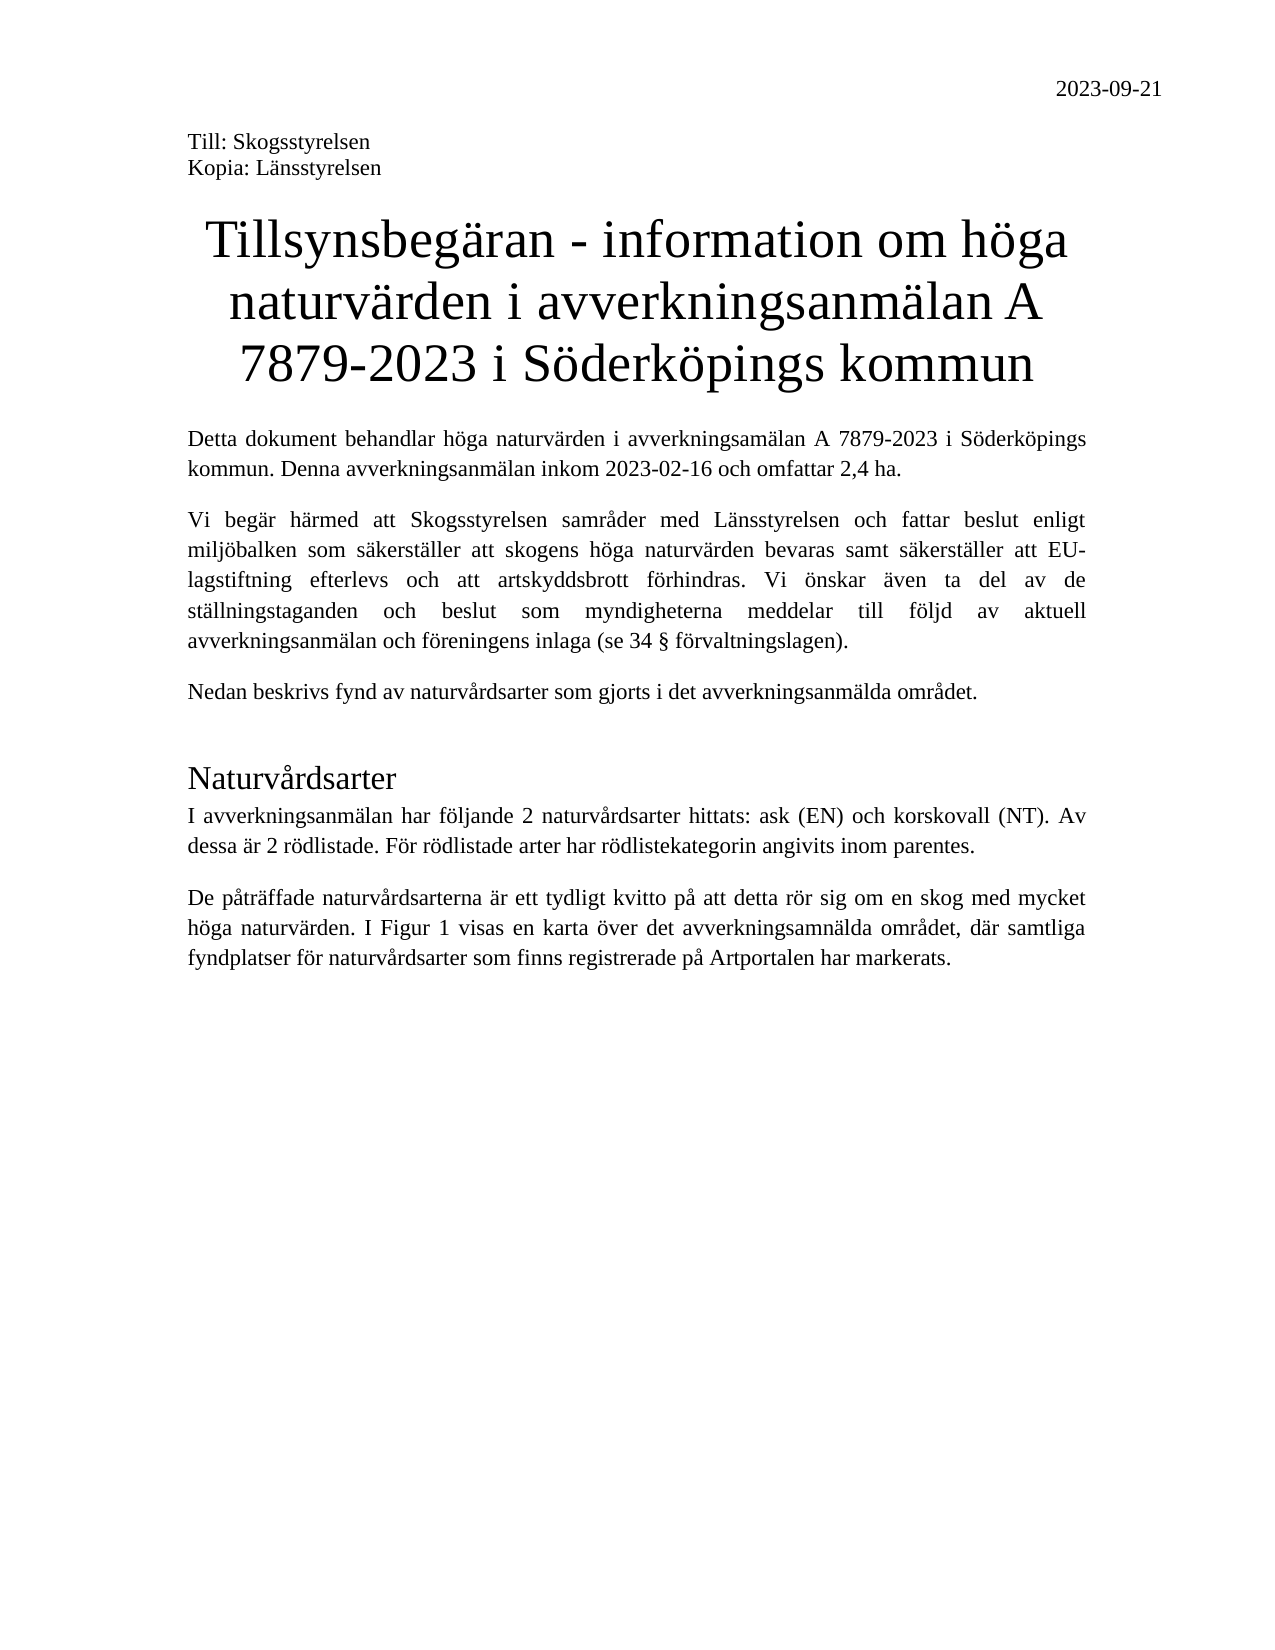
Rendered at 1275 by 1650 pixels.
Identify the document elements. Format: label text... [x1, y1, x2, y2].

text Detta dokument behandlar höga naturvärden i avverkningsamälan A 7879-2023 i Söderköpings kommun. Denna avverkningsanmälan inkom 2023-02-16 och omfattar 2,4 ha. [187, 425, 1087, 481]
text Vi begär härmed att Skogsstyrelsen samråder med Länsstyrelsen och fattar beslut enligt miljöbalken som säkerställer att skogens höga naturvärden bevaras samt säkerställer att EU-lagstiftning efterlevs och att artskyddsbrott förhindras. Vi önskar även ta del av de ställningstaganden och beslut som myndigheterna meddelar till följd av aktuell avverkningsanmälan och föreningens inlaga (se 34 § förvaltningslagen). [187, 506, 1087, 653]
text I avverkningsanmälan har följande 2 naturvårdsarter hittats: ask (EN) och korskovall (NT). Av dessa är 2 rödlistade. För rödlistade arter har rödlistekategorin angivits inom parentes. [187, 802, 1087, 859]
subtitle Naturvårdsarter [187, 758, 1087, 797]
title Tillsynsbegäran - information om höga naturvärden i avverkningsanmälan A 7879-2023 i Söderköpings kommun [187, 207, 1087, 394]
text Nedan beskrivs fynd av naturvårdsarter som gjorts i det avverkningsanmälda området. [187, 678, 1087, 704]
text De påträffade naturvårdsarterna är ett tydligt kvitto på att detta rör sig om en skog med mycket höga naturvärden. I Figur 1 visas en karta över det avverkningsamnälda området, där samtliga fyndplatser för naturvårdsarter som finns registrerade på Artportalen har markerats. [187, 883, 1087, 970]
